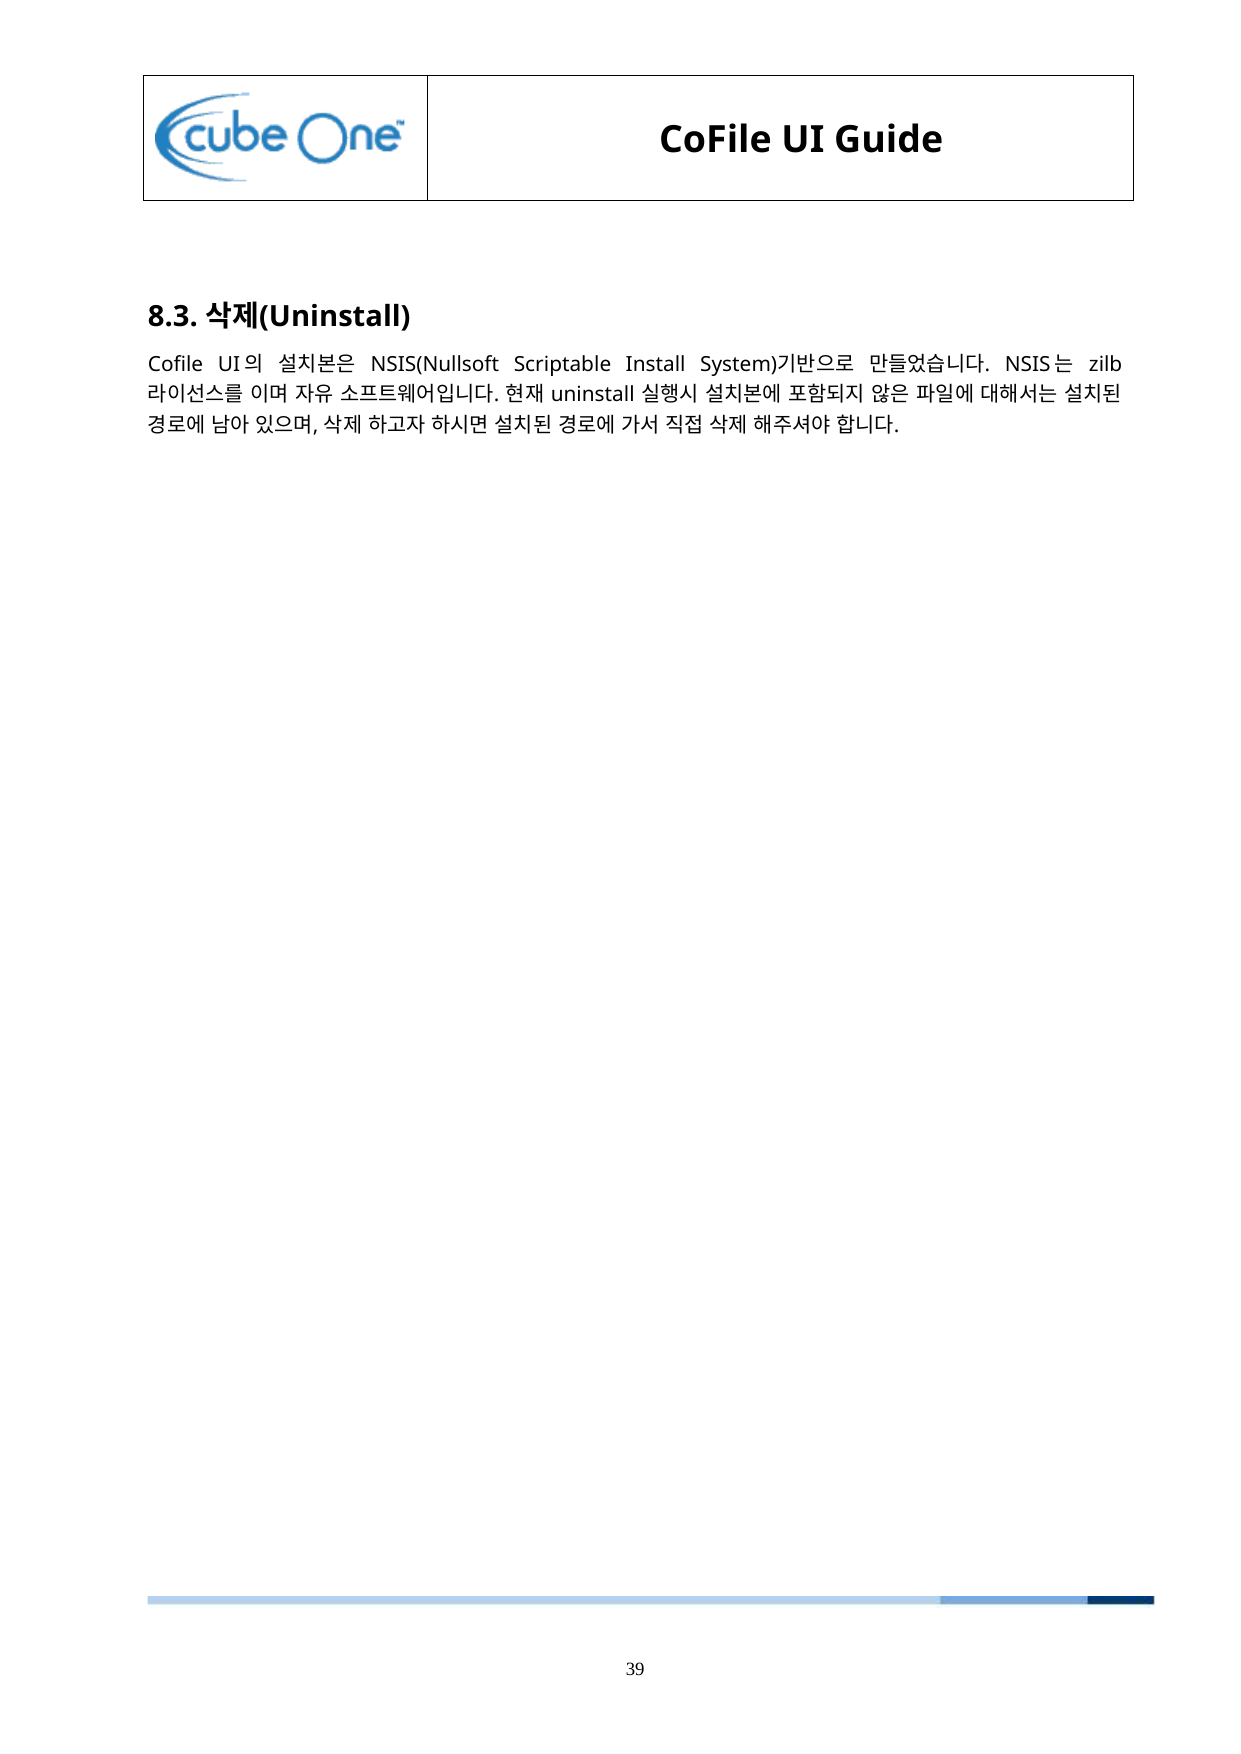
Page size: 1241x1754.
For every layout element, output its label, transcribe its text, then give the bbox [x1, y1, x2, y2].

subtitle 삭제(Uninstall) [148, 292, 1122, 335]
text Cofile UI의 설치본은 NSIS(Nullsoft Scriptable Install System)기반으로 만들었습니다. NSIS는 zilb라이선스를 이며 자유 소프트웨어입니다. 현재 uninstall 실행시 설치본에 포함되지 않은 파일에 대해서는 설치된 경로에 남아 있으며, 삭제 하고자 하시면 설치된 경로에 가서 직접 삭제 해주셔야 합니다. [148, 347, 1122, 438]
picture [155, 88, 416, 188]
picture [147, 1596, 1156, 1608]
